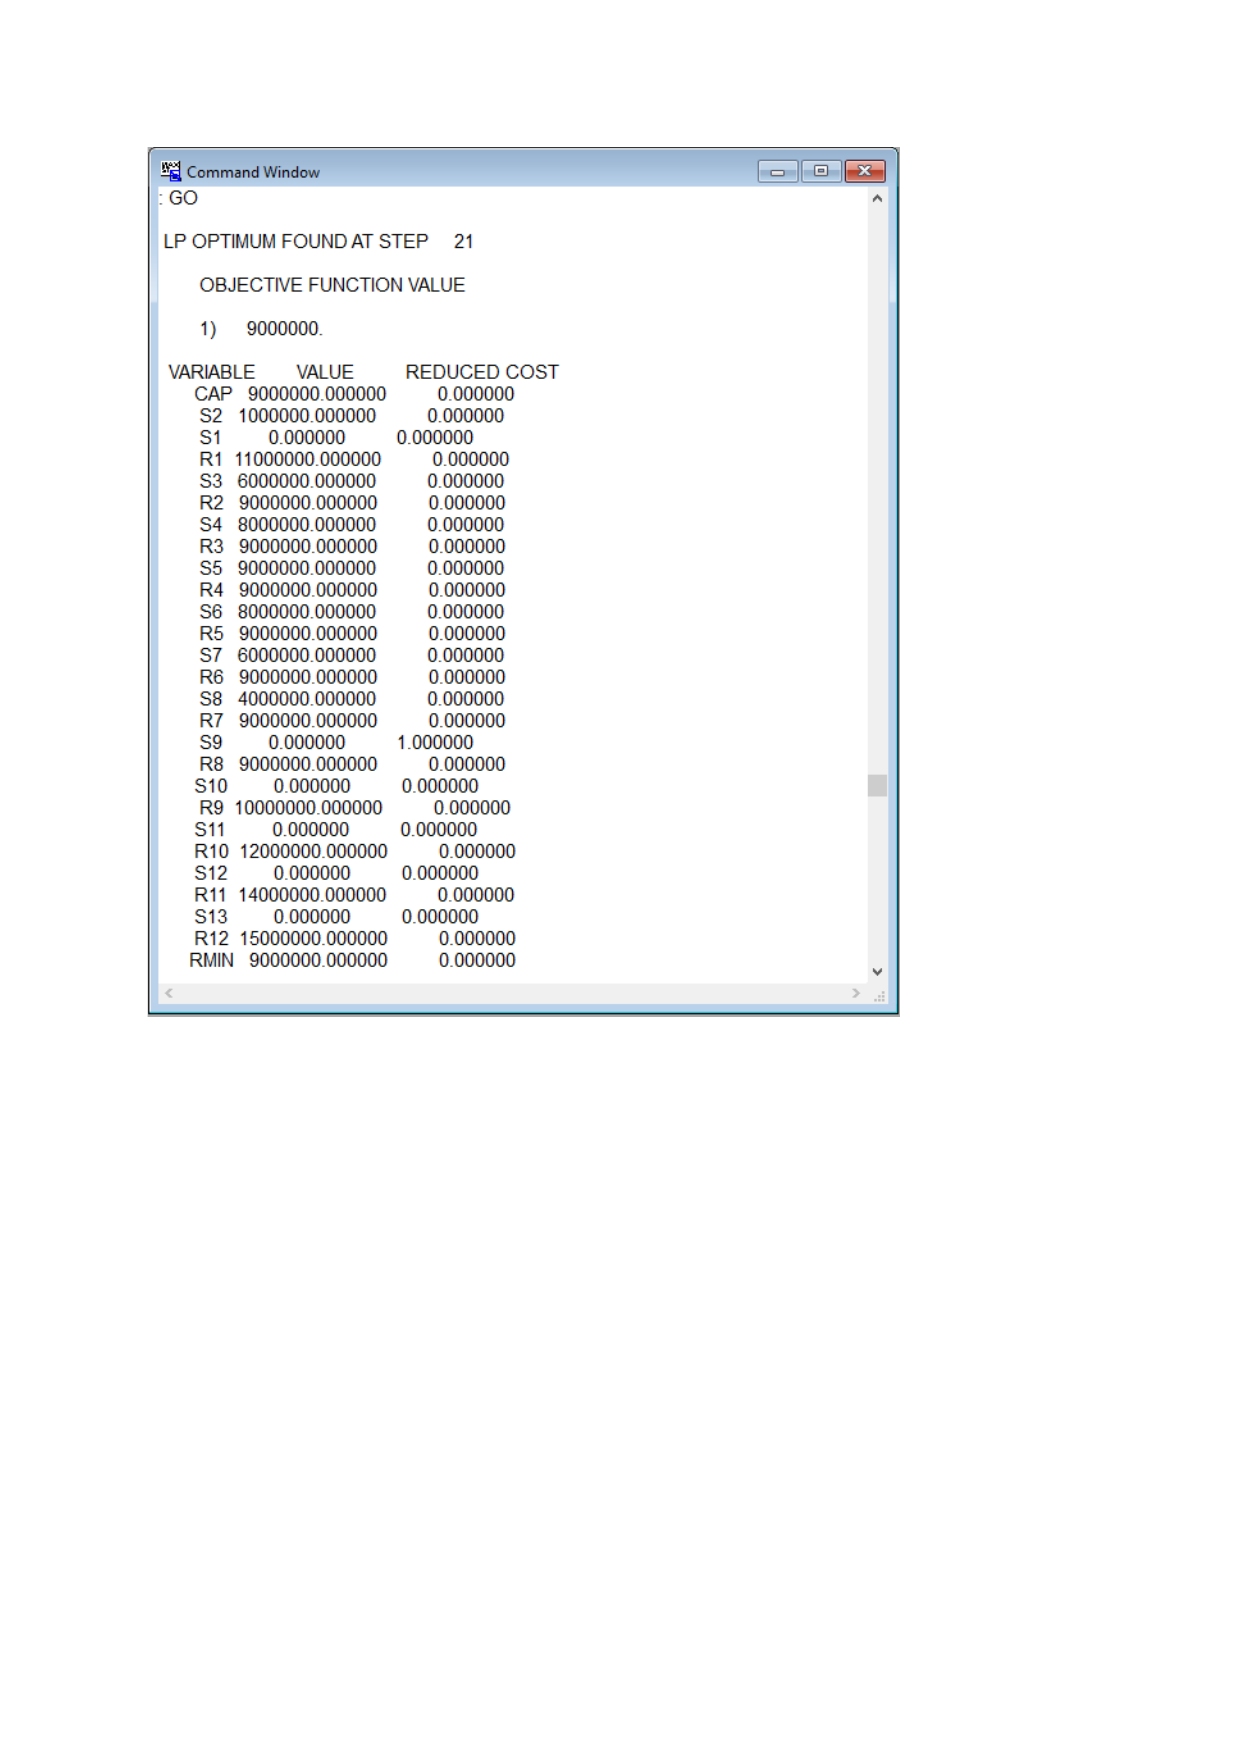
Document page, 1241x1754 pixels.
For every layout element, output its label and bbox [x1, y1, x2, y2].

picture [147, 147, 900, 1017]
